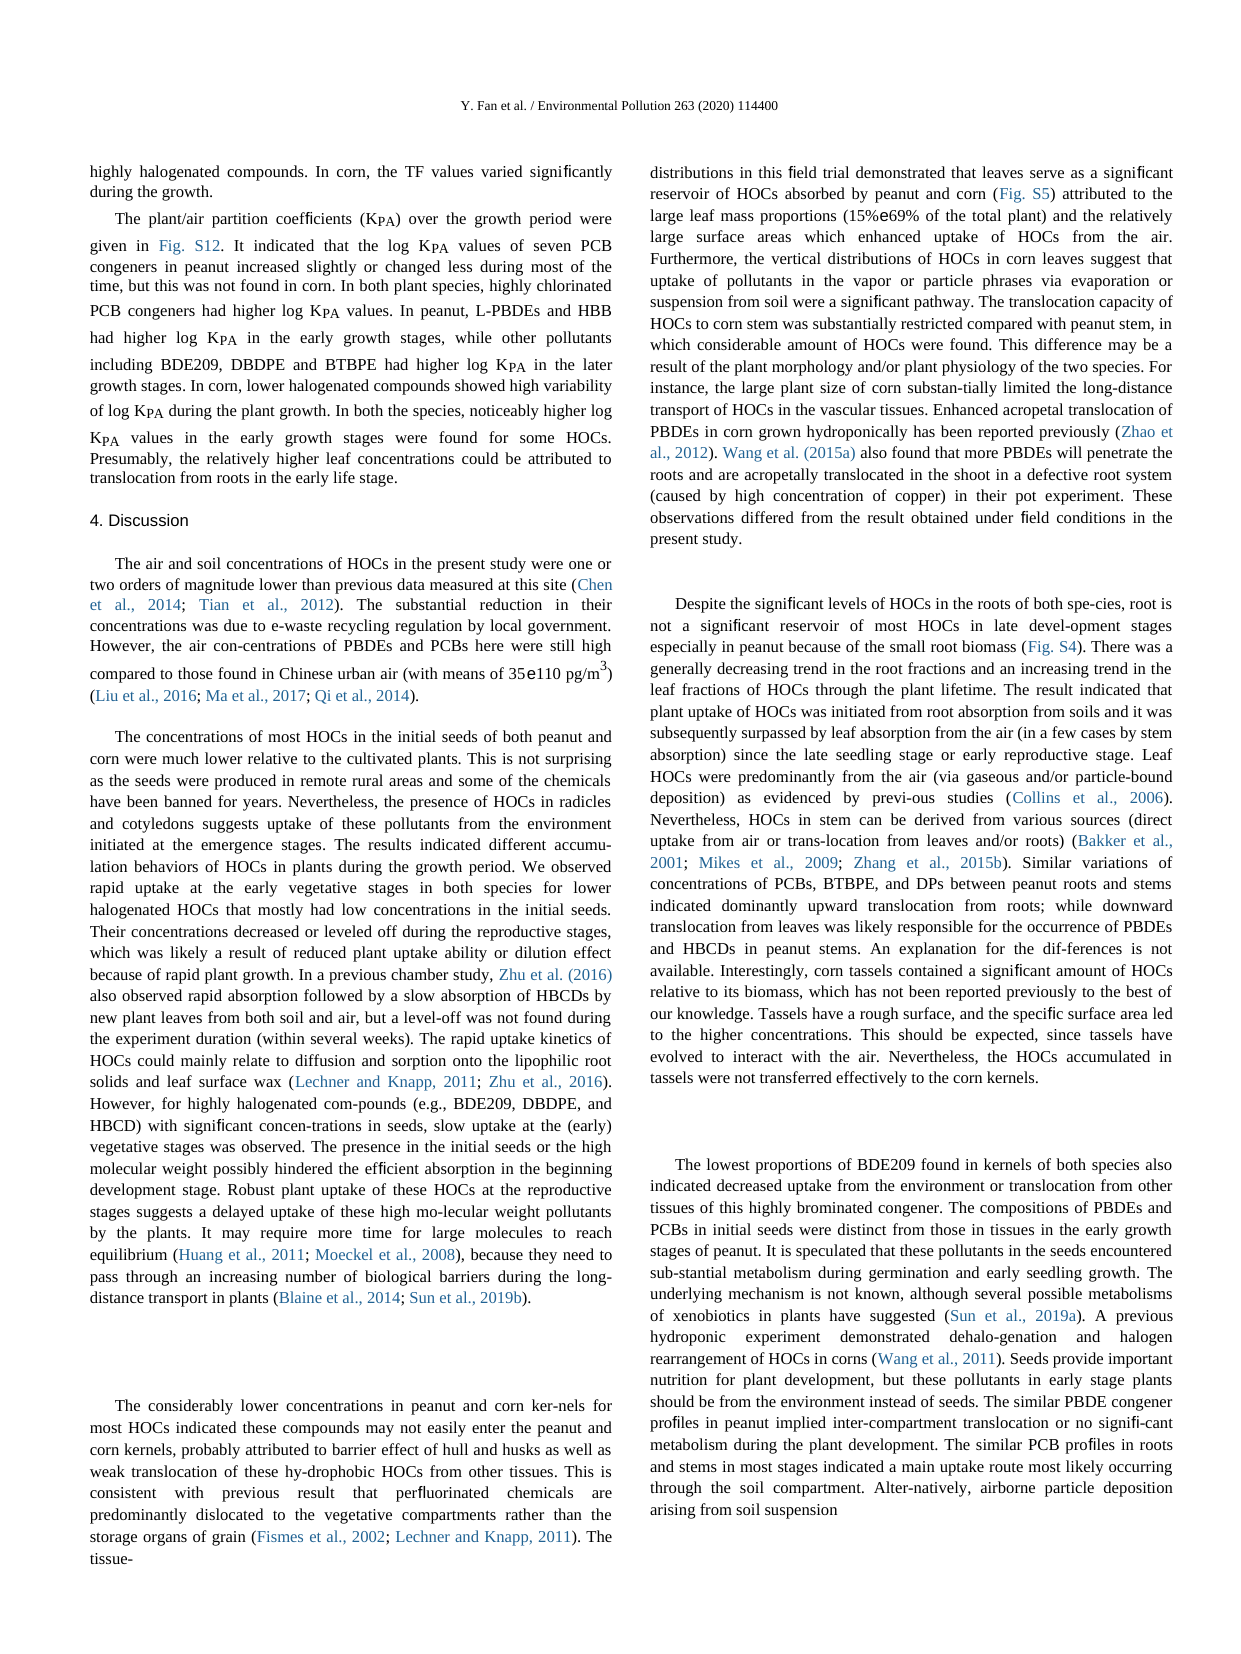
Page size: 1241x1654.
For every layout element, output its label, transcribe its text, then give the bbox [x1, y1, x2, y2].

table_header Y. Fan et al. / Environmental Pollution 263 (2020) 114400 [460, 97, 1240, 113]
text The lowest proportions of BDE209 found in kernels of both species also indicated decreased uptake from the environment or translocation from other tissues of this highly brominated congener. The compositions of PBDEs and PCBs in initial seeds were distinct from those in tissues in the early growth stages of peanut. It is speculated that these pollutants in the seeds encountered sub-stantial metabolism during germination and early seedling growth. The underlying mechanism is not known, although several possible metabolisms of xenobiotics in plants have suggested (Sun et al., 2019a). A previous hydroponic experiment demonstrated dehalo-genation and halogen rearrangement of HOCs in corns (Wang et al., 2011). Seeds provide important nutrition for plant development, but these pollutants in early stage plants should be from the environment instead of seeds. The similar PBDE congener profiles in peanut implied inter-compartment translocation or no signifi-cant metabolism during the plant development. The similar PCB profiles in roots and stems in most stages indicated a main uptake route most likely occurring through the soil compartment. Alter-natively, airborne particle deposition arising from soil suspension [650, 1154, 1173, 1519]
text The considerably lower concentrations in peanut and corn ker-nels for most HOCs indicated these compounds may not easily enter the peanut and corn kernels, probably attributed to barrier effect of hull and husks as well as weak translocation of these hy-drophobic HOCs from other tissues. This is consistent with previous result that perfluorinated chemicals are predominantly dislocated to the vegetative compartments rather than the storage organs of grain (Fismes et al., 2002; Lechner and Knapp, 2011). The tissue- [89, 1396, 612, 1568]
text Despite the significant levels of HOCs in the roots of both spe-cies, root is not a significant reservoir of most HOCs in late devel-opment stages especially in peanut because of the small root biomass (Fig. S4). There was a generally decreasing trend in the root fractions and an increasing trend in the leaf fractions of HOCs through the plant lifetime. The result indicated that plant uptake of HOCs was initiated from root absorption from soils and it was subsequently surpassed by leaf absorption from the air (in a few cases by stem absorption) since the late seedling stage or early reproductive stage. Leaf HOCs were predominantly from the air (via gaseous and/or particle-bound deposition) as evidenced by previ-ous studies (Collins et al., 2006). Nevertheless, HOCs in stem can be derived from various sources (direct uptake from air or trans-location from leaves and/or roots) (Bakker et al., 2001; Mikes et al., 2009; Zhang et al., 2015b). Similar variations of concentrations of PCBs, BTBPE, and DPs between peanut roots and stems indicated dominantly upward translocation from roots; while downward translocation from leaves was likely responsible for the occurrence of PBDEs and HBCDs in peanut stems. An explanation for the dif-ferences is not available. Interestingly, corn tassels contained a significant amount of HOCs relative to its biomass, which has not been reported previously to the best of our knowledge. Tassels have a rough surface, and the specific surface area led to the higher concentrations. This should be expected, since tassels have evolved to interact with the air. Nevertheless, the HOCs accumulated in tassels were not transferred effectively to the corn kernels. [650, 594, 1173, 1087]
text distributions in this field trial demonstrated that leaves serve as a significant reservoir of HOCs absorbed by peanut and corn (Fig. S5) attributed to the large leaf mass proportions (15%e69% of the total plant) and the relatively large surface areas which enhanced uptake of HOCs from the air. Furthermore, the vertical distributions of HOCs in corn leaves suggest that uptake of pollutants in the vapor or particle phrases via evaporation or suspension from soil were a significant pathway. The translocation capacity of HOCs to corn stem was substantially restricted compared with peanut stem, in which considerable amount of HOCs were found. This difference may be a result of the plant morphology and/or plant physiology of the two species. For instance, the large plant size of corn substan-tially limited the long-distance transport of HOCs in the vascular tissues. Enhanced acropetal translocation of PBDEs in corn grown hydroponically has been reported previously (Zhao et al., 2012). Wang et al. (2015a) also found that more PBDEs will penetrate the roots and are acropetally translocated in the shoot in a defective root system (caused by high concentration of copper) in their pot experiment. These observations differed from the result obtained under field conditions in the present study. [650, 163, 1173, 548]
text The air and soil concentrations of HOCs in the present study were one or two orders of magnitude lower than previous data measured at this site (Chen et al., 2014; Tian et al., 2012). The substantial reduction in their concentrations was due to e-waste recycling regulation by local government. However, the air con-centrations of PBDEs and PCBs here were still high compared to those found in Chinese urban air (with means of 35e110 pg/m3) (Liu et al., 2016; Ma et al., 2017; Qi et al., 2014). [89, 554, 612, 705]
text 4. Discussion [89, 511, 612, 530]
text The concentrations of most HOCs in the initial seeds of both peanut and corn were much lower relative to the cultivated plants. This is not surprising as the seeds were produced in remote rural areas and some of the chemicals have been banned for years. Nevertheless, the presence of HOCs in radicles and cotyledons suggests uptake of these pollutants from the environment initiated at the emergence stages. The results indicated different accumu-lation behaviors of HOCs in plants during the growth period. We observed rapid uptake at the early vegetative stages in both species for lower halogenated HOCs that mostly had low concentrations in the initial seeds. Their concentrations decreased or leveled off during the reproductive stages, which was likely a result of reduced plant uptake ability or dilution effect because of rapid plant growth. In a previous chamber study, Zhu et al. (2016) also observed rapid absorption followed by a slow absorption of HBCDs by new plant leaves from both soil and air, but a level-off was not found during the experiment duration (within several weeks). The rapid uptake kinetics of HOCs could mainly relate to diffusion and sorption onto the lipophilic root solids and leaf surface wax (Lechner and Knapp, 2011; Zhu et al., 2016). However, for highly halogenated com-pounds (e.g., BDE209, DBDPE, and HBCD) with significant concen-trations in seeds, slow uptake at the (early) vegetative stages was observed. The presence in the initial seeds or the high molecular weight possibly hindered the efficient absorption in the beginning development stage. Robust plant uptake of these HOCs at the reproductive stages suggests a delayed uptake of these high mo-lecular weight pollutants by the plants. It may require more time for large molecules to reach equilibrium (Huang et al., 2011; Moeckel et al., 2008), because they need to pass through an increasing number of biological barriers during the long-distance transport in plants (Blaine et al., 2014; Sun et al., 2019b). [89, 727, 612, 1307]
text The plant/air partition coefficients (KPA) over the growth period were given in Fig. S12. It indicated that the log KPA values of seven PCB congeners in peanut increased slightly or changed less during most of the time, but this was not found in corn. In both plant species, highly chlorinated PCB congeners had higher log KPA values. In peanut, L-PBDEs and HBB had higher log KPA in the early growth stages, while other pollutants including BDE209, DBDPE and BTBPE had higher log KPA in the later growth stages. In corn, lower halogenated compounds showed high variability of log KPA during the plant growth. In both the species, noticeably higher log KPA values in the early growth stages were found for some HOCs. Presumably, the relatively higher leaf concentrations could be attributed to translocation from roots in the early life stage. [89, 203, 612, 487]
text highly halogenated compounds. In corn, the TF values varied significantly during the growth. [89, 161, 612, 201]
